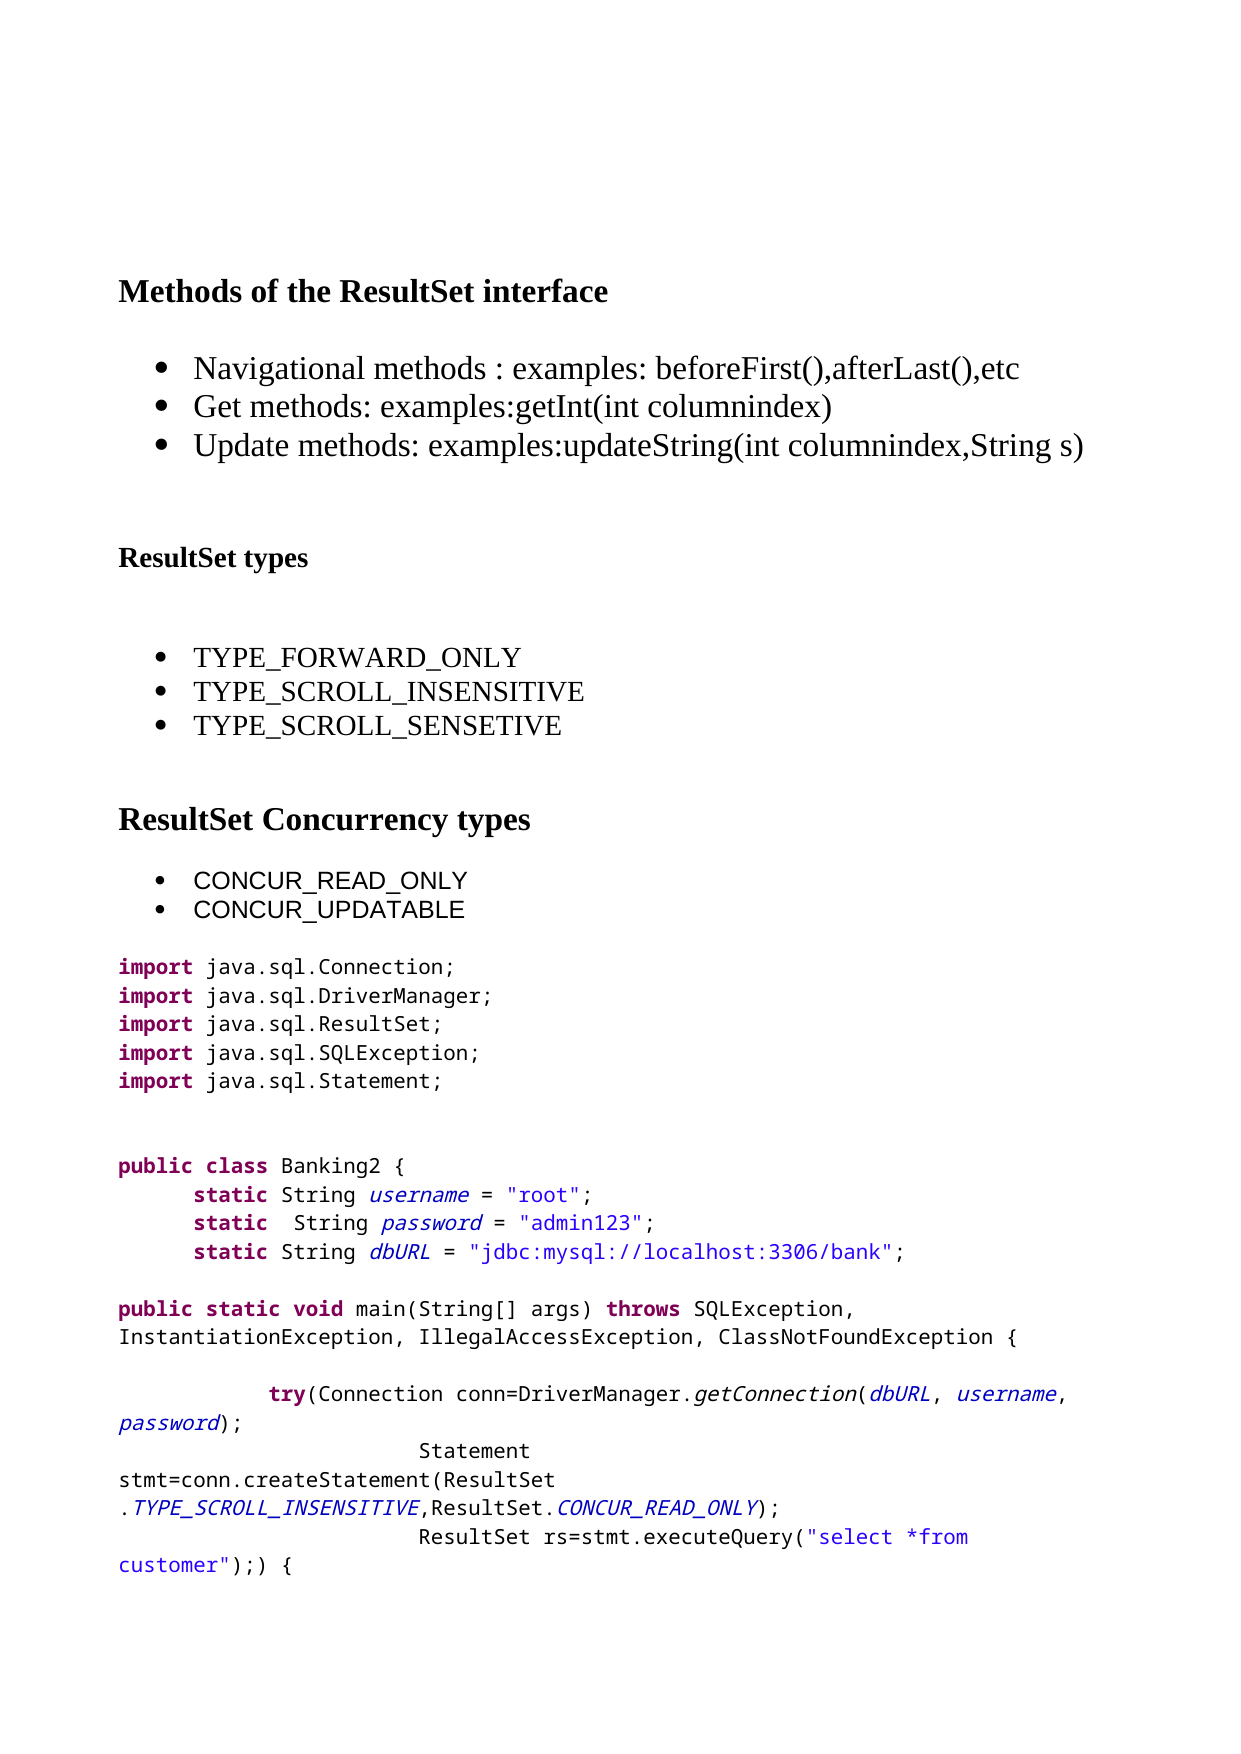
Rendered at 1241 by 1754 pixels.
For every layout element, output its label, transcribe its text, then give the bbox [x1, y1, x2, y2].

text static String dbURL = "jdbc:mysql://localhost:3306/bank"; [118, 1237, 1122, 1265]
text ResultSet types [118, 540, 1122, 573]
list Get methods: examples:getInt(int columnindex) [156, 386, 1122, 425]
list TYPE_SCROLL_INSENSITIVE [156, 674, 1122, 708]
list TYPE_FORWARD_ONLY [156, 640, 1122, 674]
text import java.sql.DriverManager; [118, 981, 1122, 1009]
text try(Connection conn=DriverManager.getConnection(dbURL, username, password); [118, 1379, 1122, 1436]
text public class Banking2 { [118, 1151, 1122, 1180]
text static String username = "root"; [118, 1180, 1122, 1208]
text Statement stmt=conn.createStatement(ResultSet.TYPE_SCROLL_INSENSITIVE,ResultSet.CONCUR_READ_ONLY); [118, 1436, 1122, 1522]
text static String password = "admin123"; [118, 1208, 1122, 1237]
list Navigational methods : examples: beforeFirst(),afterLast(),etc [156, 348, 1122, 386]
text Methods of the ResultSet interface [118, 271, 1122, 310]
text import java.sql.SQLException; [118, 1038, 1122, 1066]
text public static void main(String[] args) throws SQLException, InstantiationException, IllegalAccessException, ClassNotFoundException { [118, 1294, 1122, 1351]
text ResultSet rs=stmt.executeQuery("select *from customer");) { [118, 1522, 1122, 1579]
list CONCUR_UPDATABLE [156, 895, 1122, 924]
text ResultSet Concurrency types [118, 799, 1122, 837]
list Update methods: examples:updateString(int columnindex,String s) [156, 425, 1122, 463]
text import java.sql.ResultSet; [118, 1009, 1122, 1038]
list CONCUR_READ_ONLY [156, 866, 1122, 895]
list TYPE_SCROLL_SENSETIVE [156, 708, 1122, 741]
text import java.sql.Connection; [118, 952, 1122, 981]
text import java.sql.Statement; [118, 1066, 1122, 1094]
